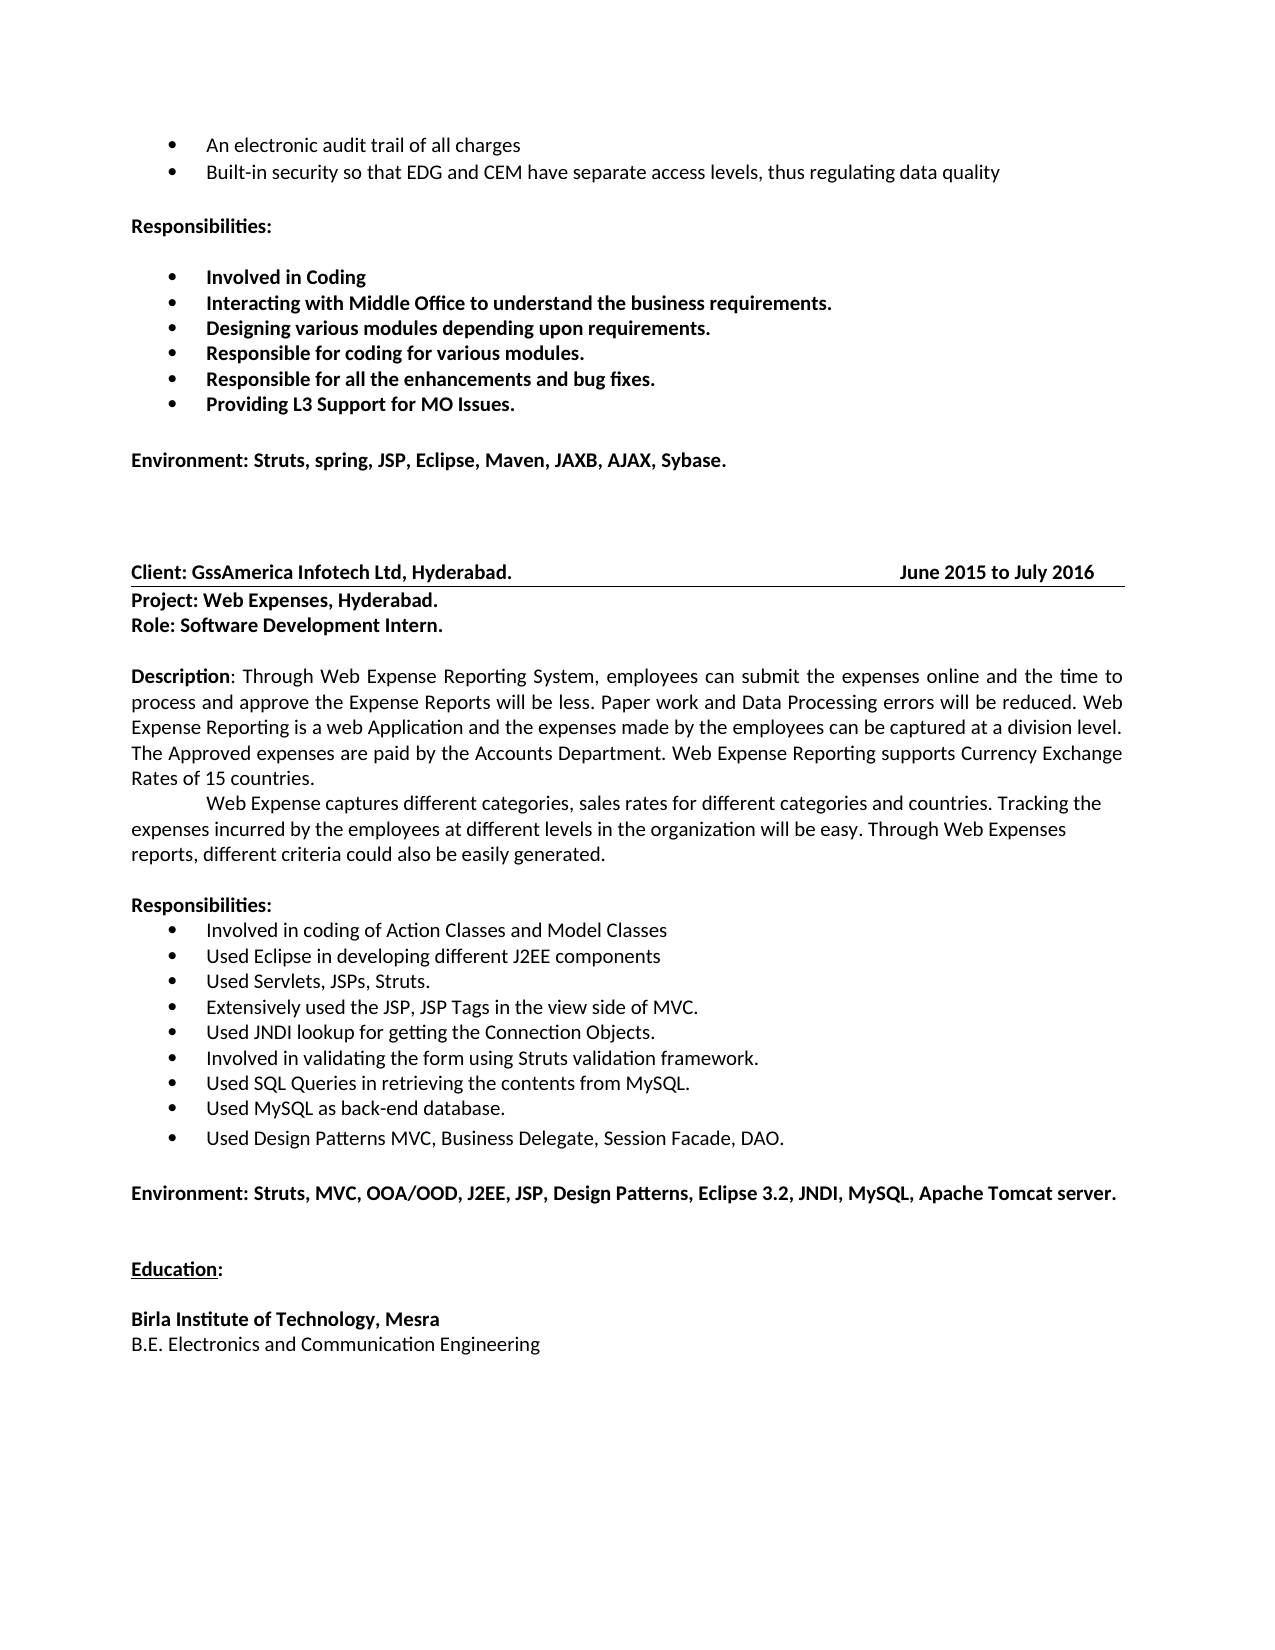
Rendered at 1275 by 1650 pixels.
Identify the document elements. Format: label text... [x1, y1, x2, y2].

list Responsible for all the enhancements and bug fixes. [169, 366, 1050, 391]
text Role: Software Development Intern. [131, 613, 1125, 638]
list Responsible for coding for various modules. [169, 341, 1050, 366]
list Used Eclipse in developing different J2EE components [169, 943, 1125, 968]
text Responsibilities: [131, 212, 1125, 239]
list Used Servlets, JSPs, Struts. [169, 968, 1125, 994]
list Extensively used the JSP, JSP Tags in the view side of MVC. [169, 994, 1125, 1019]
text Environment: Struts, MVC, OOA/OOD, J2EE, JSP, Design Patterns, Eclipse 3.2, JNDI, MySQL, Apache Tomcat server. [131, 1180, 1125, 1206]
list An electronic audit trail of all charges [169, 131, 1125, 158]
list Interacting with Middle Office to understand the business requirements. [169, 290, 1050, 315]
list Used JNDI lookup for getting the Connection Objects. [169, 1019, 1125, 1045]
text Environment: Struts, spring, JSP, Eclipse, Maven, JAXB, AJAX, Sybase. [131, 447, 1050, 473]
text Project: Web Expenses, Hyderabad. [131, 587, 1125, 613]
list Used Design Patterns MVC, Business Delegate, Session Facade, DAO. [169, 1125, 1125, 1151]
text Responsibilities: [131, 892, 1125, 918]
list Involved in Coding [169, 264, 1050, 290]
list Involved in validating the form using Struts validation framework. [169, 1045, 1125, 1070]
list Built-in security so that EDG and CEM have separate access levels, thus regulating data quality [169, 158, 1125, 185]
list Involved in coding of Action Classes and Model Classes [169, 918, 1050, 943]
text Education: [131, 1256, 1125, 1282]
text Client: GssAmerica Infotech Ltd, Hyderabad. June 2015 to July 2016 [131, 559, 1125, 586]
list Used MySQL as back-end database. [169, 1096, 1125, 1121]
text Birla Institute of Technology, Mesra [131, 1306, 1125, 1331]
text B.E. Electronics and Communication Engineering [131, 1331, 1125, 1357]
text Web Expense captures different categories, sales rates for different categories and countries. Tracking the expenses incurred by the employees at different levels in the organization will be easy. Through Web Expenses reports, different criteria could also be easily generated. [131, 791, 1125, 867]
list Designing various modules depending upon requirements. [169, 315, 1050, 341]
text Description: Through Web Expense Reporting System, employees can submit the expenses online and the time to process and approve the Expense Reports will be less. Paper work and Data Processing errors will be reduced. Web Expense Reporting is a web Application and the expenses made by the employees can be captured at a division level. The Approved expenses are paid by the Accounts Department. Web Expense Reporting supports Currency Exchange Rates of 15 countries. [131, 663, 1125, 791]
list Providing L3 Support for MO Issues. [169, 391, 1050, 417]
list Used SQL Queries in retrieving the contents from MySQL. [169, 1070, 1125, 1096]
